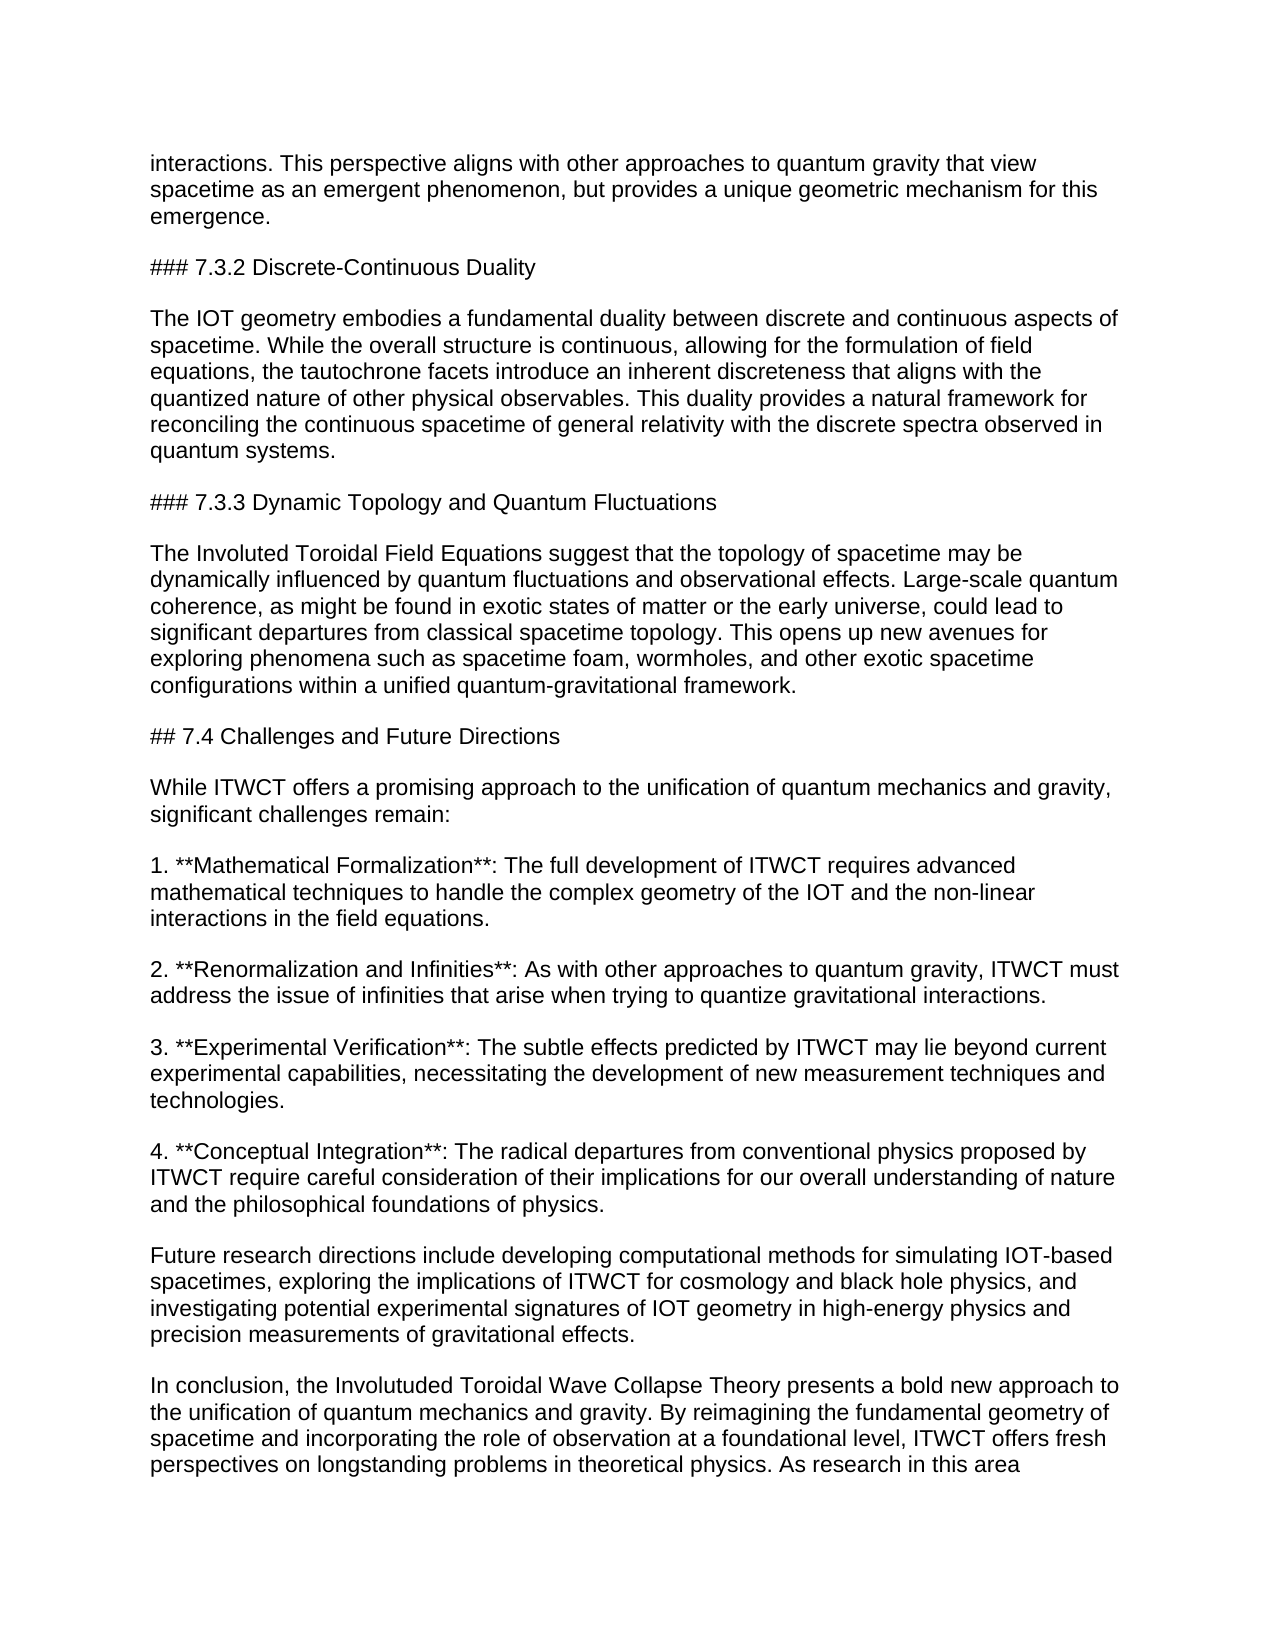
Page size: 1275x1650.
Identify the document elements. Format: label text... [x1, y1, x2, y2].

text 1. **Mathematical Formalization**: The full development of ITWCT requires advanced mathematical techniques to handle the complex geometry of the IOT and the non-linear interactions in the field equations. [150, 852, 1125, 931]
text ### 7.3.3 Dynamic Topology and Quantum Fluctuations [150, 488, 1125, 515]
text The IOT geometry embodies a fundamental duality between discrete and continuous aspects of spacetime. While the overall structure is continuous, allowing for the formulation of field equations, the tautochrone facets introduce an inherent discreteness that aligns with the quantized nature of other physical observables. This duality provides a natural framework for reconciling the continuous spacetime of general relativity with the discrete spectra observed in quantum systems. [150, 305, 1125, 463]
text 4. **Conceptual Integration**: The radical departures from conventional physics proposed by ITWCT require careful consideration of their implications for our overall understanding of nature and the philosophical foundations of physics. [150, 1138, 1125, 1217]
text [150, 150, 1125, 229]
text While ITWCT offers a promising approach to the unification of quantum mechanics and gravity, significant challenges remain: [150, 774, 1125, 827]
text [150, 1372, 1125, 1478]
text Future research directions include developing computational methods for simulating IOT-based spacetimes, exploring the implications of ITWCT for cosmology and black hole physics, and investigating potential experimental signatures of IOT geometry in high-energy physics and precision measurements of gravitational effects. [150, 1242, 1125, 1347]
text ### 7.3.2 Discrete-Continuous Duality [150, 254, 1125, 280]
text The Involuted Toroidal Field Equations suggest that the topology of spacetime may be dynamically influenced by quantum fluctuations and observational effects. Large-scale quantum coherence, as might be found in exotic states of matter or the early universe, could lead to significant departures from classical spacetime topology. This opens up new avenues for exploring phenomena such as spacetime foam, wormholes, and other exotic spacetime configurations within a unified quantum-gravitational framework. [150, 540, 1125, 698]
text 2. **Renormalization and Infinities**: As with other approaches to quantum gravity, ITWCT must address the issue of infinities that arise when trying to quantize gravitational interactions. [150, 956, 1125, 1009]
text ## 7.4 Challenges and Future Directions [150, 723, 1125, 749]
text 3. **Experimental Verification**: The subtle effects predicted by ITWCT may lie beyond current experimental capabilities, necessitating the development of new measurement techniques and technologies. [150, 1034, 1125, 1113]
